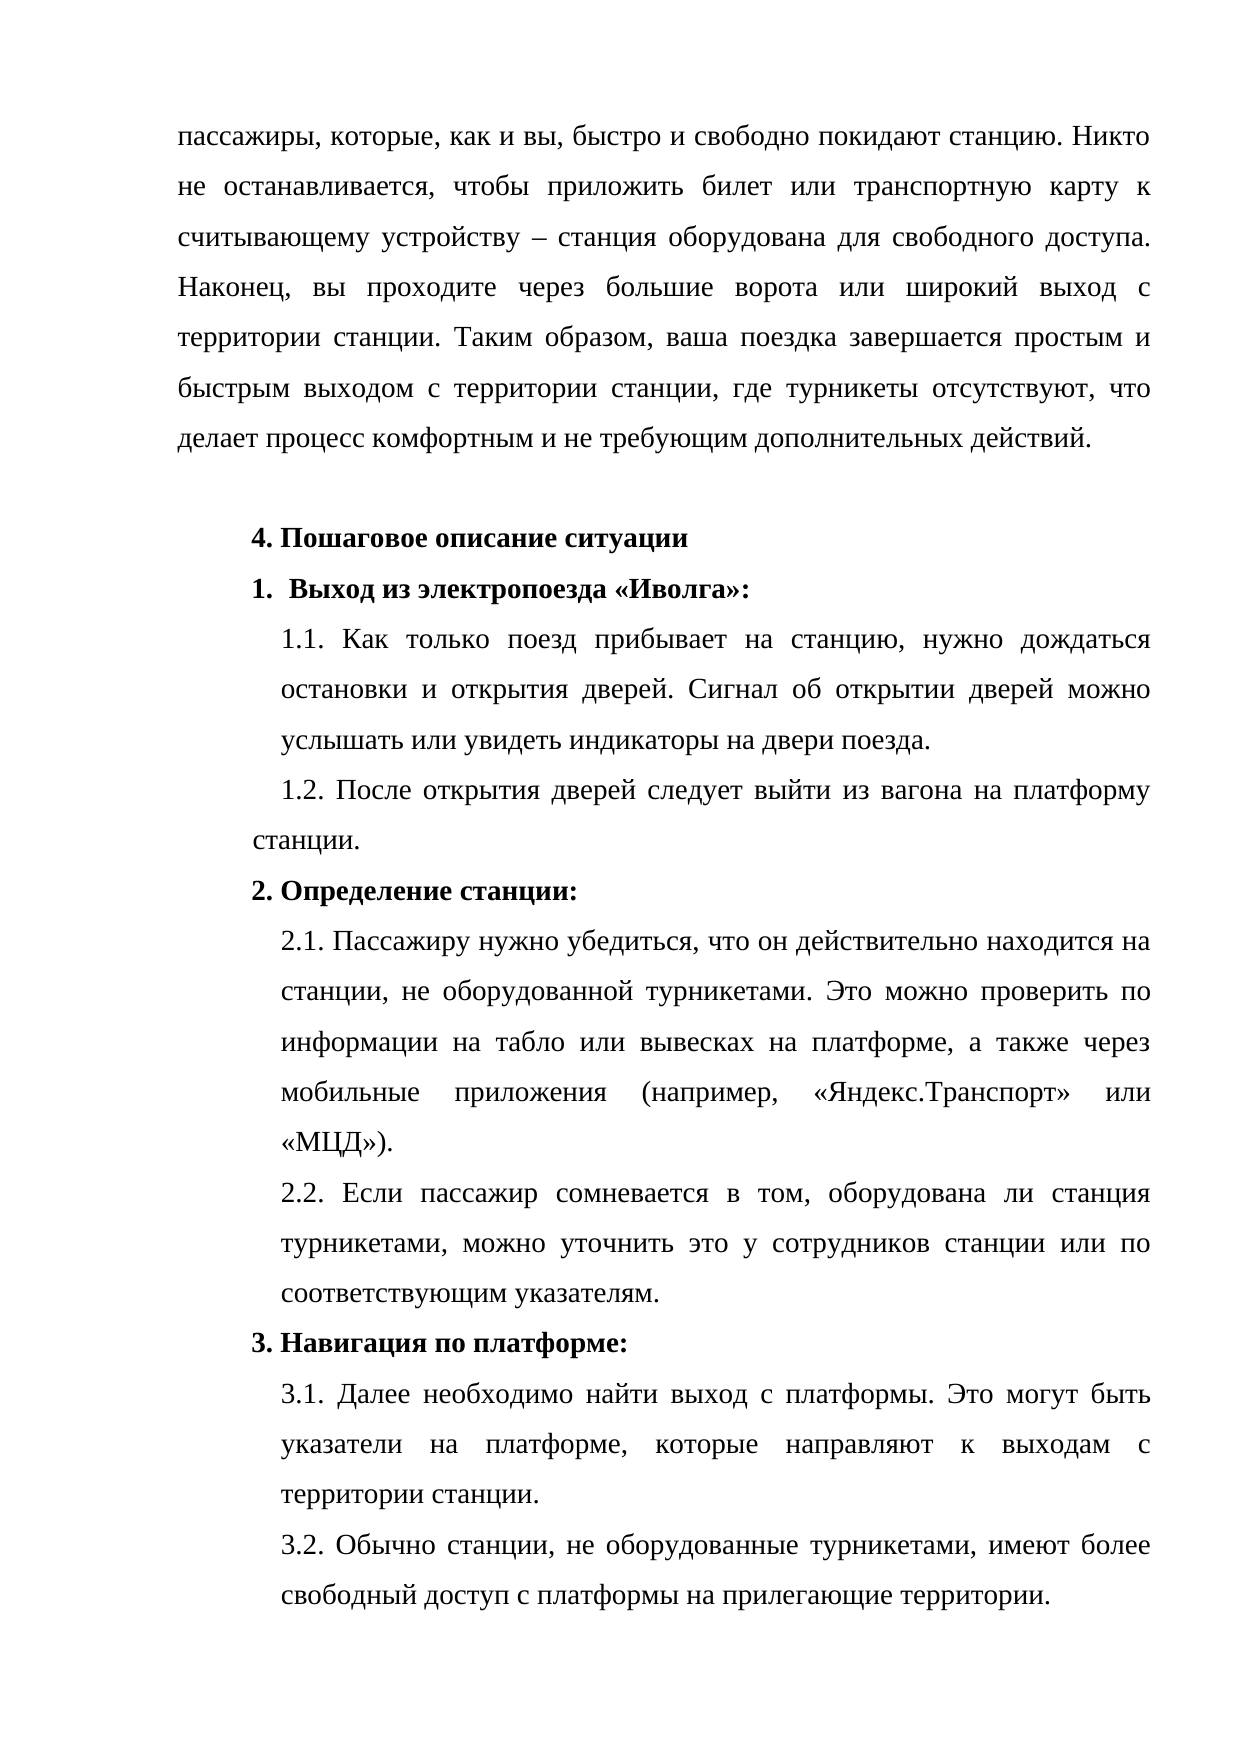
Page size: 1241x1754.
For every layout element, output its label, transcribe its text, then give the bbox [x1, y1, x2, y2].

text 2. Определение станции: [177, 873, 1152, 906]
text 2.2. Если пассажир сомневается в том, оборудована ли станция турникетами, можно уточнить это у сотрудников станции или по соответствующим указателям. [281, 1175, 1152, 1309]
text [177, 118, 1152, 453]
list 2.1. Пассажиру нужно убедиться, что он действительно находится на станции, не оборудованной турникетами. Это можно проверить по информации на табло или вывесках на платформе, а также через мобильные приложения (например, «Яндекс.Транспорт» или «МЦД»). [281, 923, 1152, 1158]
list Выход из электропоезда «Иволга»: [251, 571, 1152, 604]
list 1.1. Как только поезд прибывает на станцию, нужно дождаться остановки и открытия дверей. Сигнал об открытии дверей можно услышать или увидеть индикаторы на двери поезда. [281, 621, 1152, 755]
text 3.2. Обычно станции, не оборудованные турникетами, имеют более свободный доступ с платформы на прилегающие территории. [281, 1527, 1152, 1611]
text 4. Пошаговое описание ситуации [177, 521, 1152, 554]
text 1.2. После открытия дверей следует выйти из вагона на платформу станции. [252, 772, 1152, 856]
text 3.1. Далее необходимо найти выход с платформы. Это могут быть указатели на платформе, которые направляют к выходам с территории станции. [281, 1376, 1152, 1510]
text 3. Навигация по платформе: [177, 1326, 1152, 1359]
